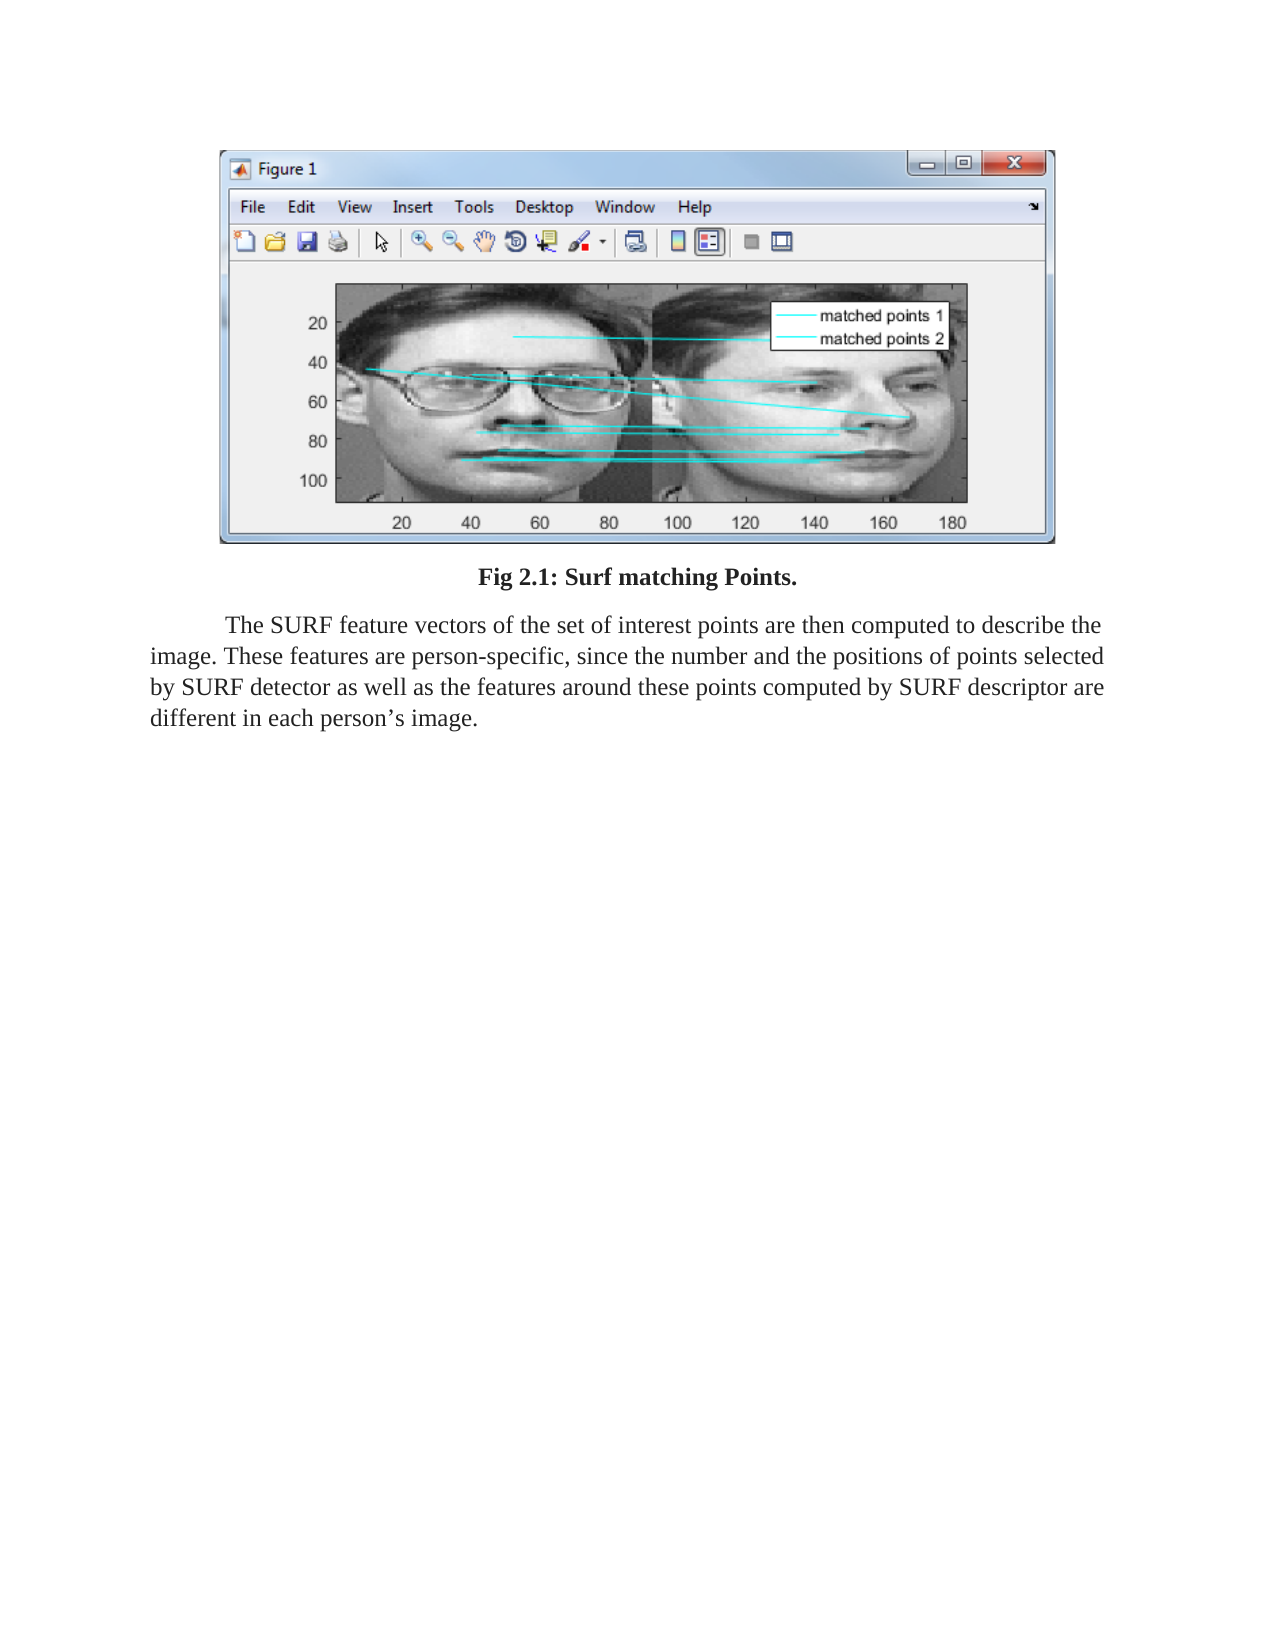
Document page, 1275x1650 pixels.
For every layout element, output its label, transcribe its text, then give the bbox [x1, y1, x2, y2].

text The SURF feature vectors of the set of interest points are then computed to describe the image. These features are person-specific, since the number and the positions of points selected by SURF detector as well as the features around these points computed by SURF descriptor are different in each person’s image. [150, 610, 1125, 732]
text Fig 2.1: Surf matching Points. [150, 562, 1125, 591]
picture [219, 150, 1056, 544]
